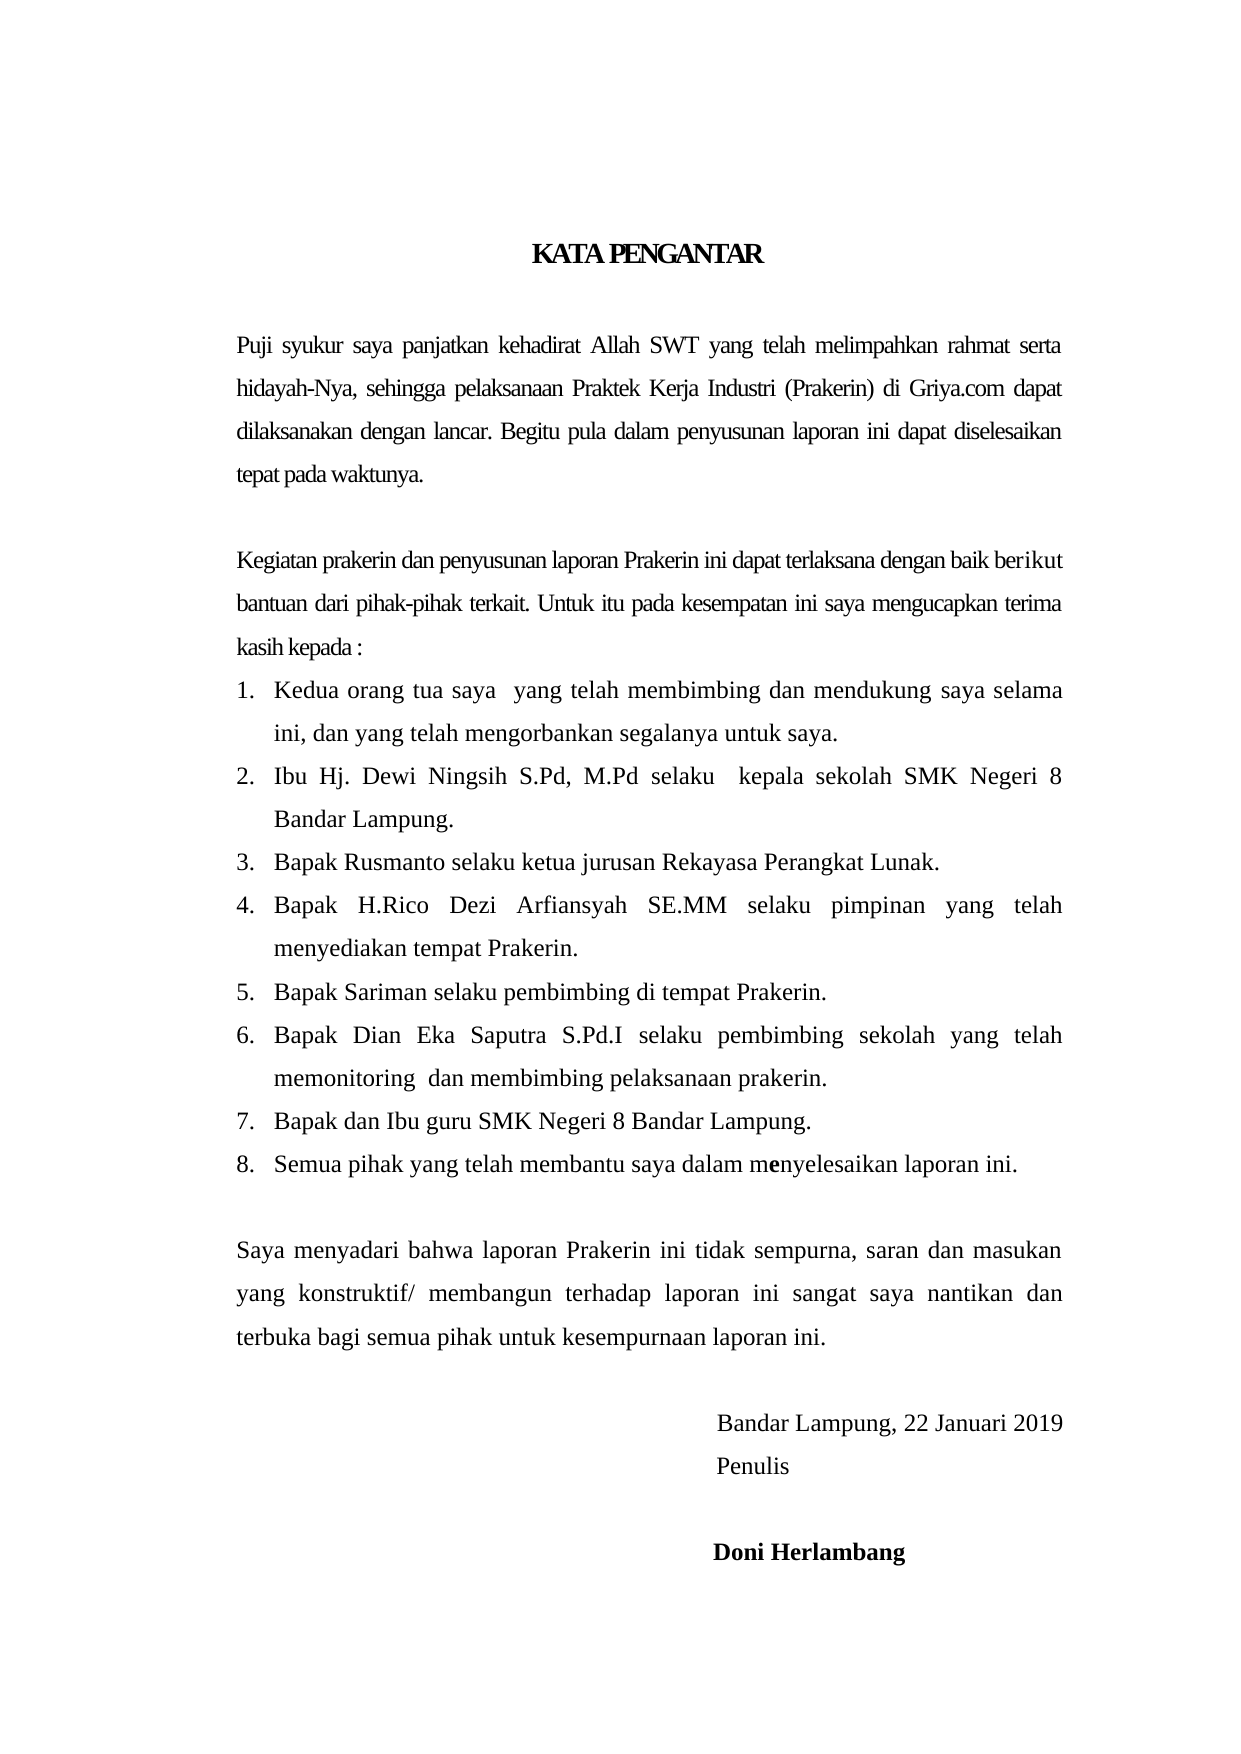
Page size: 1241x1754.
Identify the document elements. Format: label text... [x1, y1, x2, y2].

list Kedua orang tua saya yang telah membimbing dan mendukung saya selama ini, dan yang telah mengorbankan segalanya untuk saya. [236, 675, 1063, 747]
list Bapak Dian Eka Saputra S.Pd.I selaku pembimbing sekolah yang telah memonitoring dan membimbing pelaksanaan prakerin. [236, 1020, 1063, 1092]
list Ibu Hj. Dewi Ningsih S.Pd, M.Pd selaku kepala sekolah SMK Negeri 8 Bandar Lampung. [236, 761, 1063, 833]
list Bapak H.Rico Dezi Arfiansyah SE.MM selaku pimpinan yang telah menyediakan tempat Prakerin. [236, 890, 1063, 962]
list Bapak dan Ibu guru SMK Negeri 8 Bandar Lampung. [236, 1106, 1063, 1135]
list Semua pihak yang telah membantu saya dalam menyelesaikan laporan ini. [236, 1149, 1063, 1178]
text Bandar Lampung, 22 Januari 2019 [236, 1408, 1063, 1437]
text Saya menyadari bahwa laporan Prakerin ini tidak sempurna, saran dan masukan yang konstruktif/ membangun terhadap laporan ini sangat saya nantikan dan terbuka bagi semua pihak untuk kesempurnaan laporan ini. [236, 1235, 1063, 1350]
text Kegiatan prakerin dan penyusunan laporan Prakerin ini dapat terlaksana dengan baik berikut bantuan dari pihak-pihak terkait. Untuk itu pada kesempatan ini saya mengucapkan terima kasih kepada : [236, 545, 1063, 660]
list Bapak Sariman selaku pembimbing di tempat Prakerin. [236, 977, 1063, 1005]
list Bapak Rusmanto selaku ketua jurusan Rekayasa Perangkat Lunak. [236, 847, 1063, 876]
text KATA PENGANTAR [236, 236, 1063, 270]
text Penulis [386, 1451, 1063, 1480]
text Doni Herlambang [461, 1537, 1063, 1566]
text Puji syukur saya panjatkan kehadirat Allah SWT yang telah melimpahkan rahmat serta hidayah-Nya, sehingga pelaksanaan Praktek Kerja Industri (Prakerin) di Griya.com dapat dilaksanakan dengan lancar. Begitu pula dalam penyusunan laporan ini dapat diselesaikan tepat pada waktunya. [236, 330, 1063, 488]
